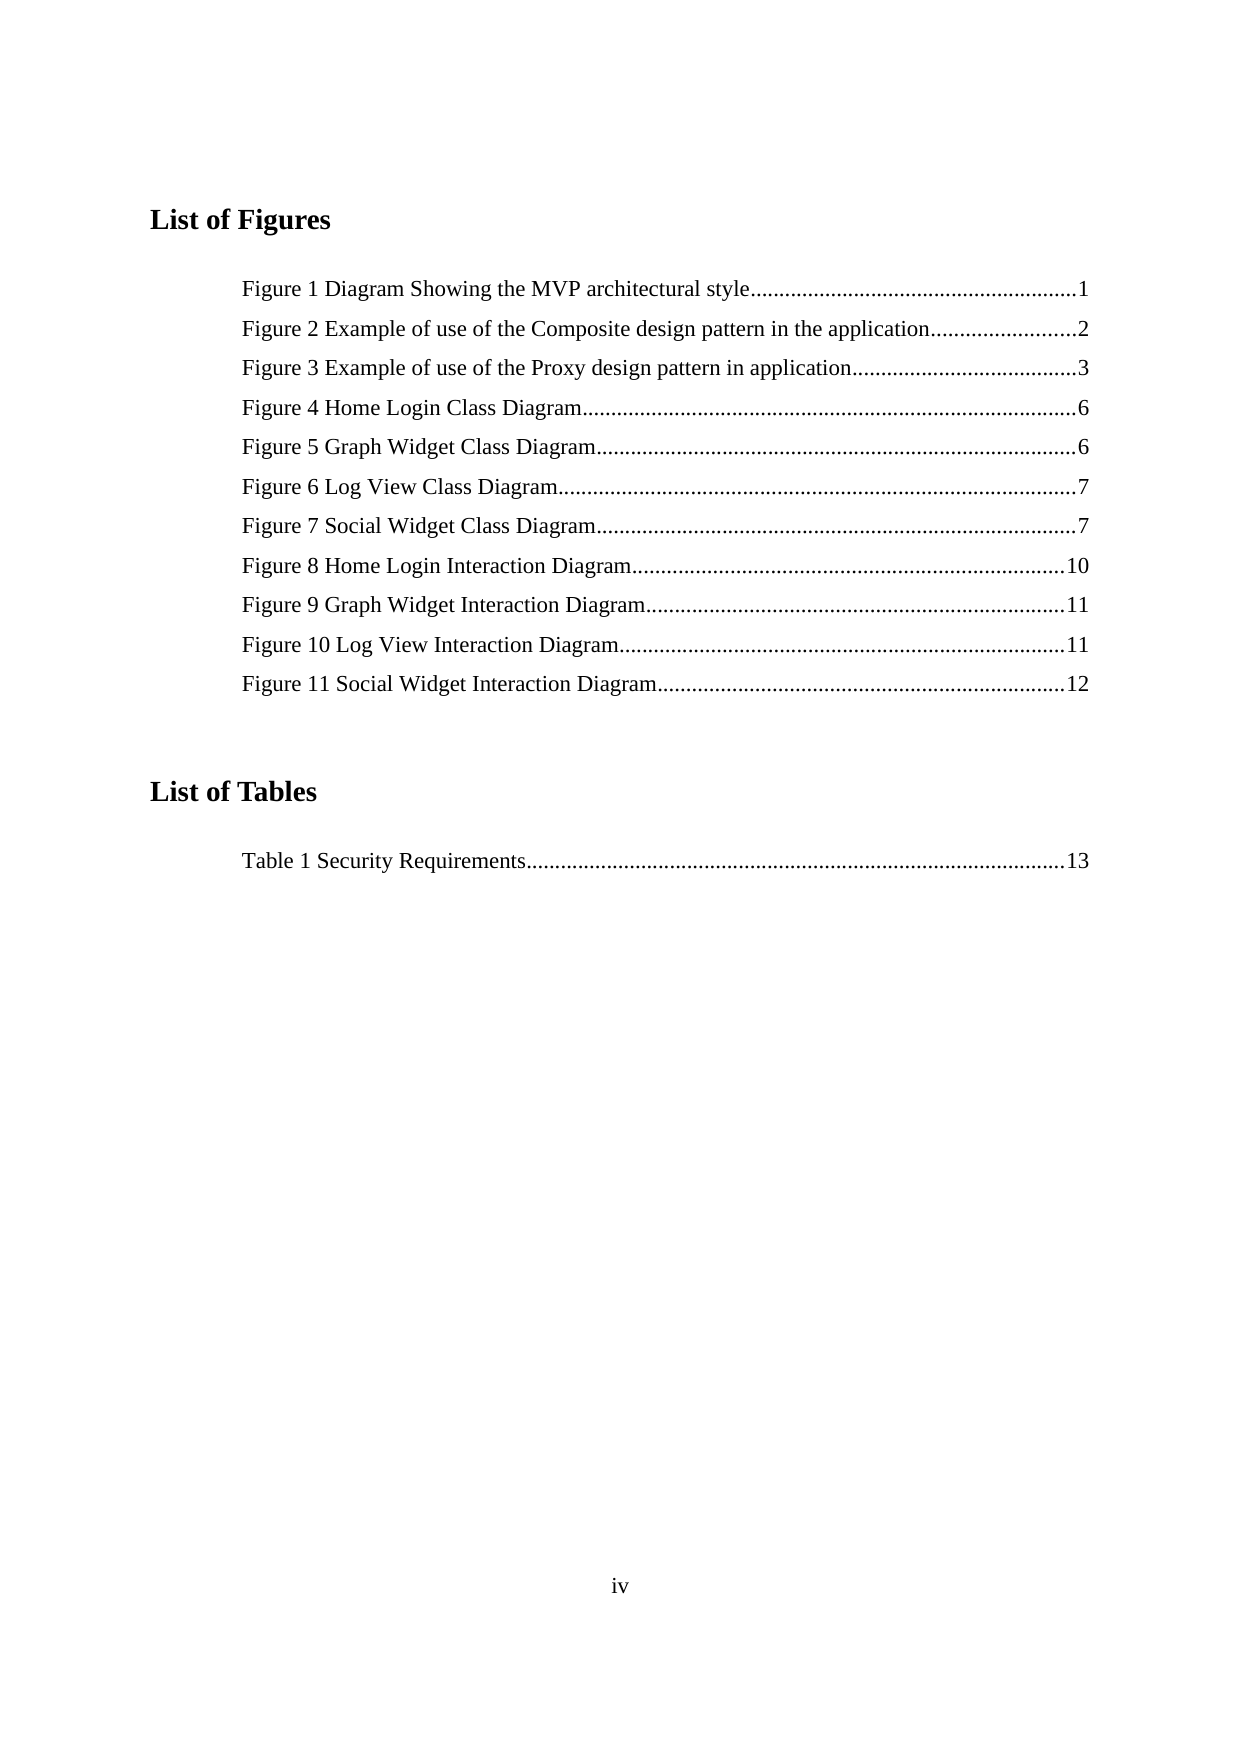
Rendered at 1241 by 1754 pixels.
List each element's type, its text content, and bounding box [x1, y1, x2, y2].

subtitle List of Tables [150, 774, 1090, 808]
text Figure 2 Example of use of the Composite design pattern in the application 2 [242, 315, 1090, 341]
text Figure 11 Social Widget Interaction Diagram 12 [242, 670, 1090, 697]
text Figure 4 Home Login Class Diagram 6 [242, 394, 1090, 420]
text Figure 7 Social Widget Class Diagram 7 [242, 512, 1090, 539]
text Figure 5 Graph Widget Class Diagram 6 [242, 433, 1090, 460]
text Figure 3 Example of use of the Proxy design pattern in application 3 [242, 354, 1090, 381]
text Figure 6 Log View Class Diagram 7 [242, 473, 1090, 499]
text Table 1 Security Requirements 13 [242, 848, 1090, 874]
subtitle List of Figures [150, 202, 1090, 236]
text Figure 9 Graph Widget Interaction Diagram 11 [242, 591, 1090, 618]
text Figure 10 Log View Interaction Diagram 11 [242, 631, 1090, 657]
text Figure 8 Home Login Interaction Diagram 10 [242, 552, 1090, 578]
text Figure 1 Diagram Showing the MVP architectural style 1 [242, 276, 1090, 302]
